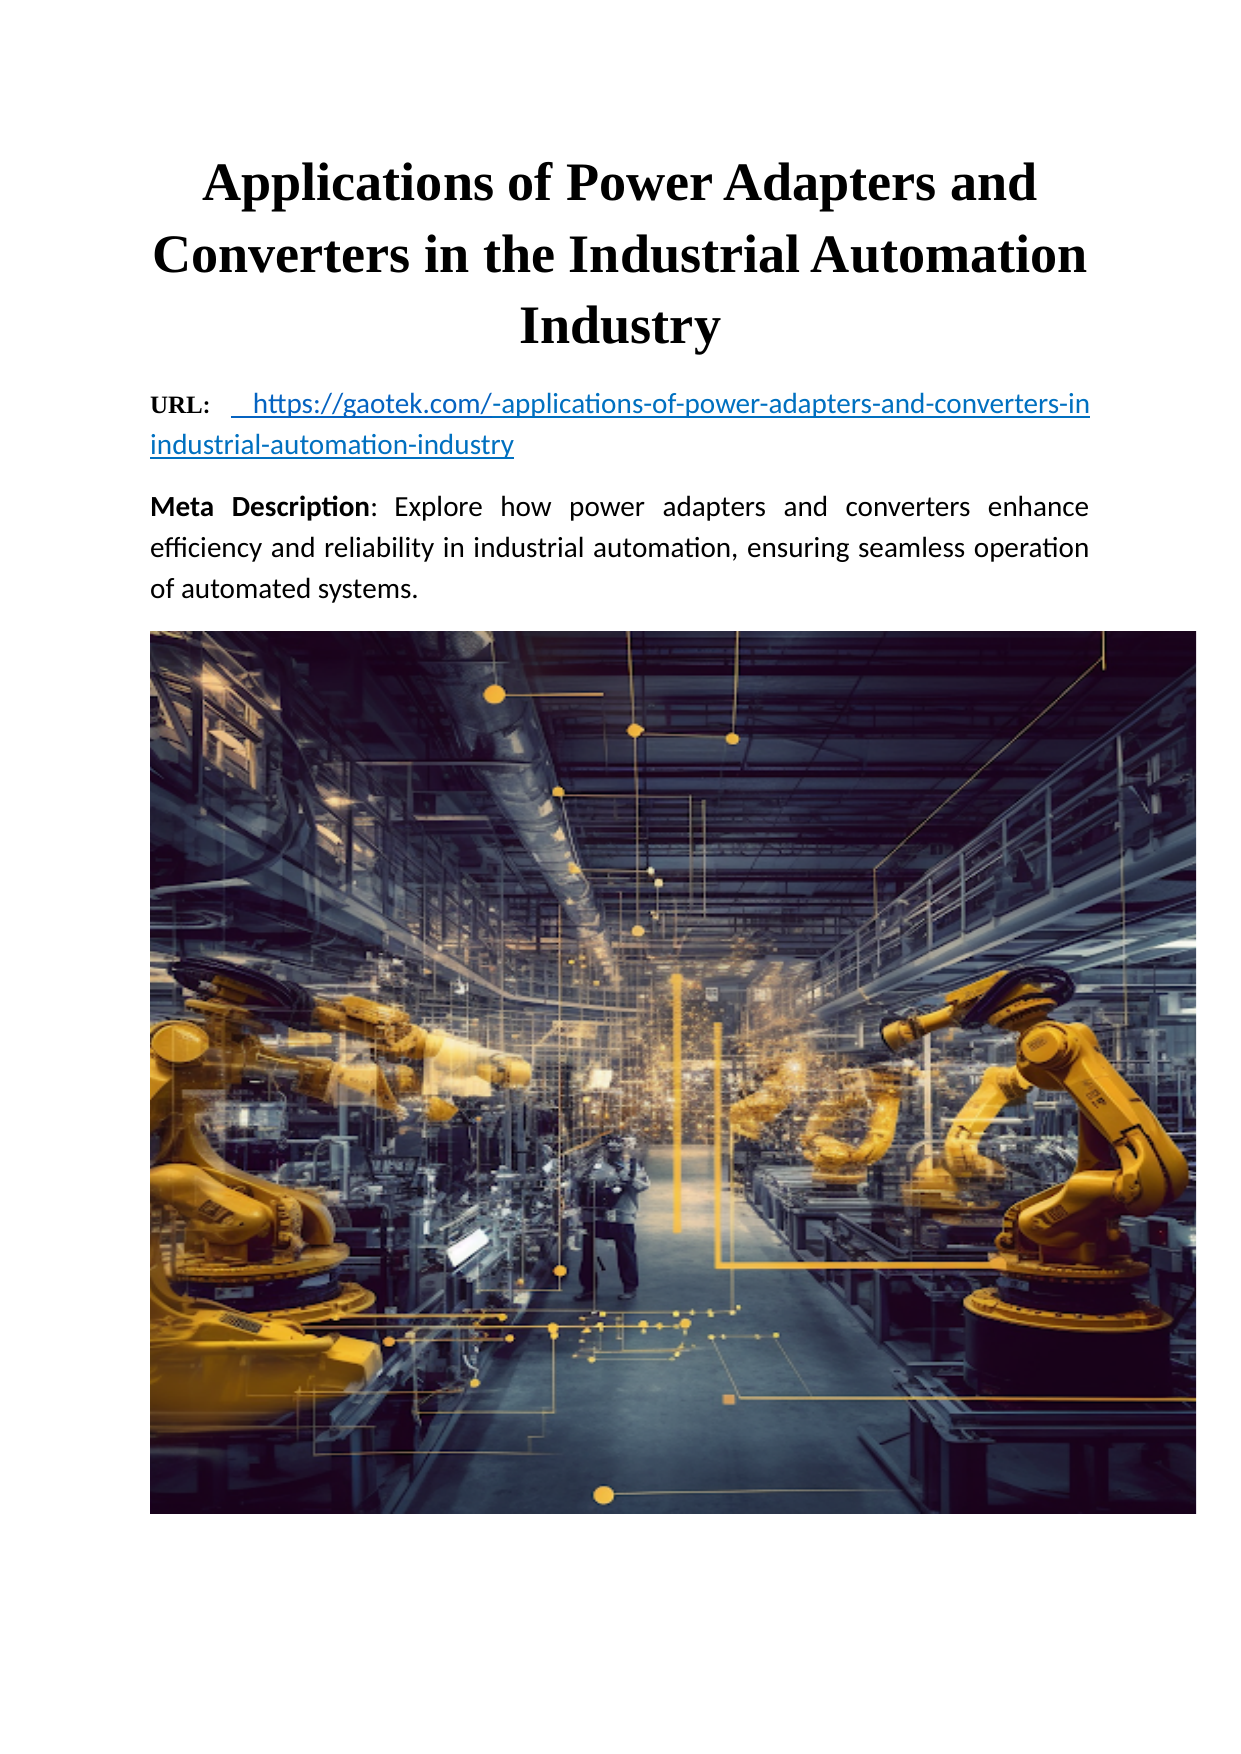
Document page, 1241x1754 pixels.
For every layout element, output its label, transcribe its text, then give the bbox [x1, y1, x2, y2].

text Applications of Power Adapters and Converters in the Industrial Automation Industry [150, 150, 1090, 355]
picture [150, 631, 1197, 1514]
text URL: https://gaotek.com/-applications-of-power-adapters-and-converters-in industrial-automation-industry [150, 386, 1090, 462]
text Meta Description: Explore how power adapters and converters enhance efficiency and reliability in industrial automation, ensuring seamless operation of automated systems. [150, 488, 1090, 606]
